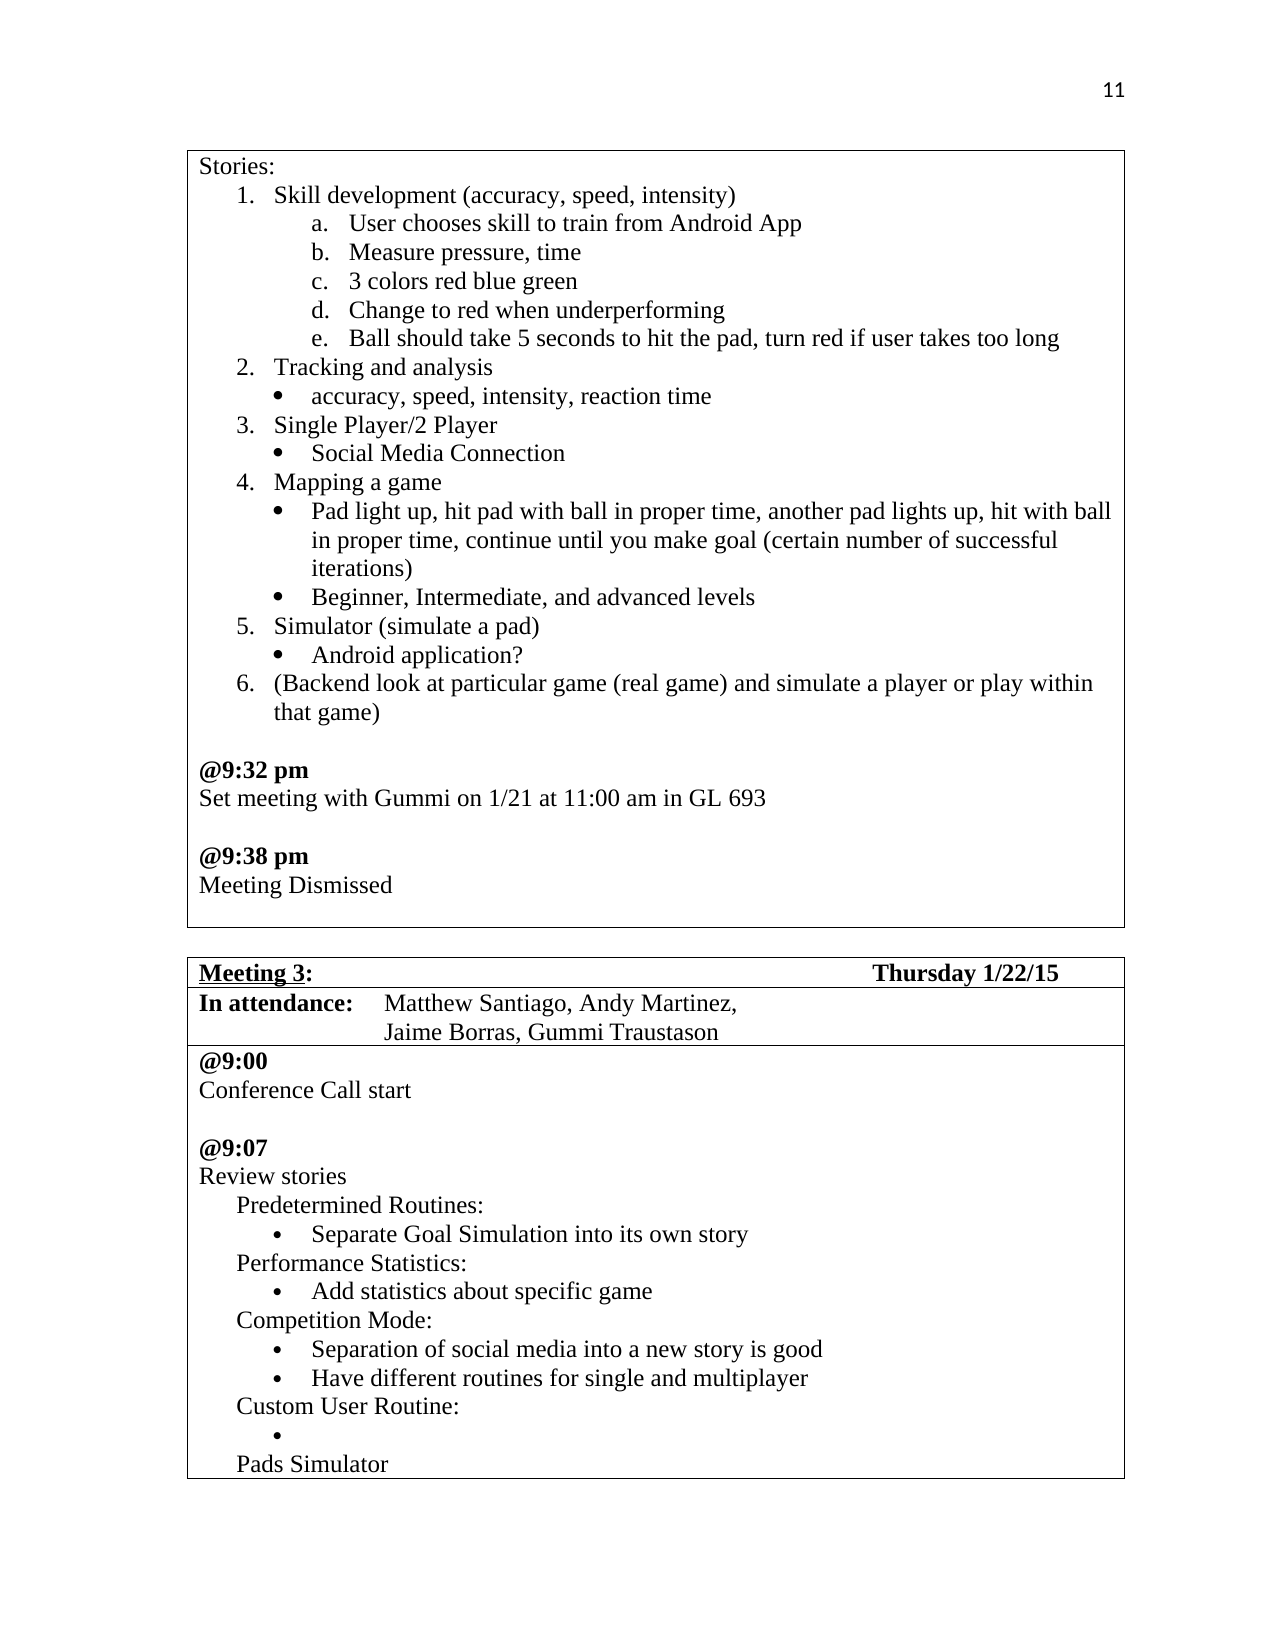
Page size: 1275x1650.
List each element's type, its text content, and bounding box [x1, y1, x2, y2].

table_cell In attendance: Matthew Santiago, Andy Martinez, Jaime Borras, Gummi Traustason [188, 988, 1124, 1045]
table_header Meeting 3: Thursday 1/22/15 [188, 958, 1124, 987]
